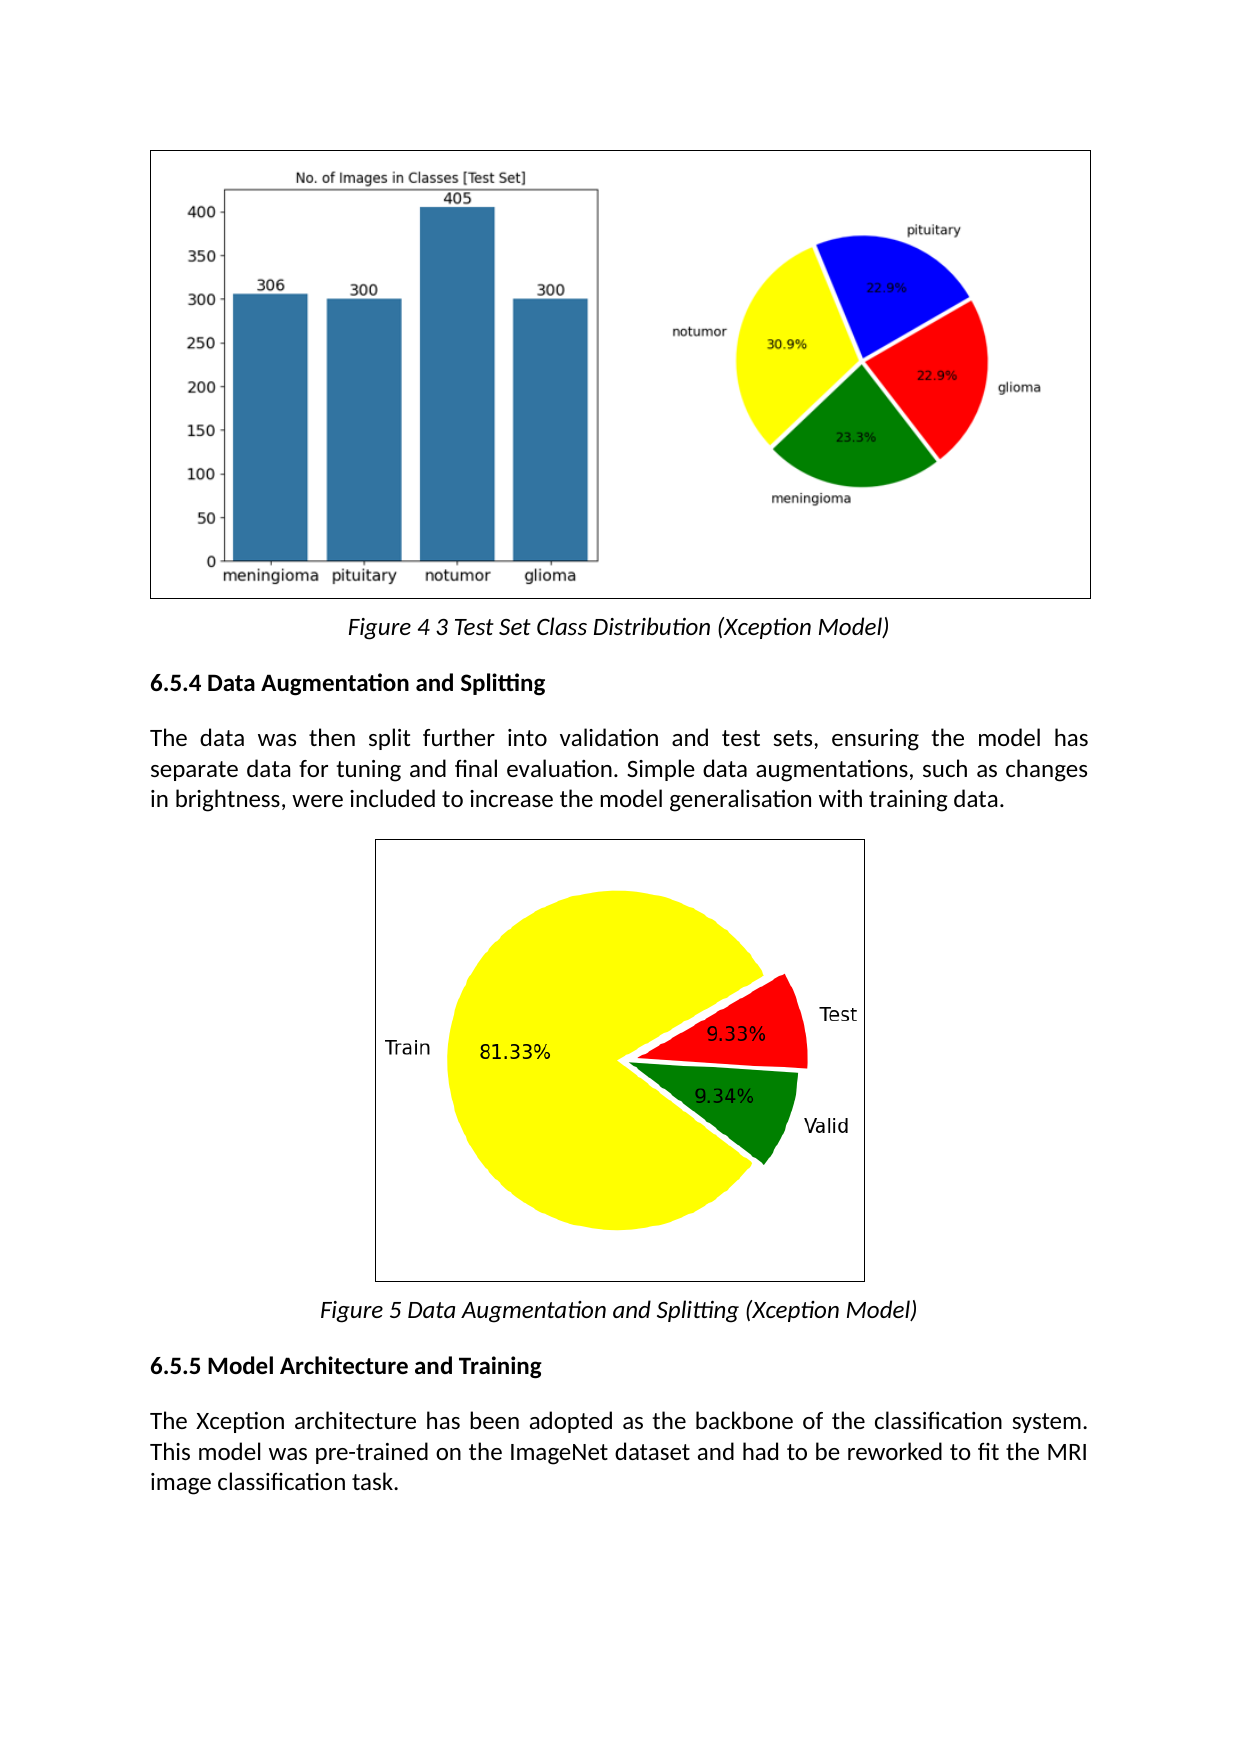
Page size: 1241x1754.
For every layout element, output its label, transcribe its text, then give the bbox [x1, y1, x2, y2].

text The data was then split further into validation and test sets, ensuring the model has separate data for tuning and final evaluation. Simple data augmentations, such as changes in brightness, were included to increase the model generalisation with training data. [150, 722, 1090, 814]
text Figure 5 Data Augmentation and Splitting (Xception Model) [150, 1294, 1090, 1325]
text Figure 4 3 Test Set Class Distribution (Xception Model) [150, 611, 1090, 642]
text The Xception architecture has been adopted as the backbone of the classification system. This model was pre-trained on the ImageNet dataset and had to be reworked to fit the MRI image classification task. [150, 1405, 1090, 1497]
picture [376, 840, 864, 1281]
picture [151, 151, 1090, 598]
subtitle 6.5.5 Model Architecture and Training [150, 1350, 1090, 1380]
subtitle 6.5.4 Data Augmentation and Splitting [150, 667, 1090, 697]
